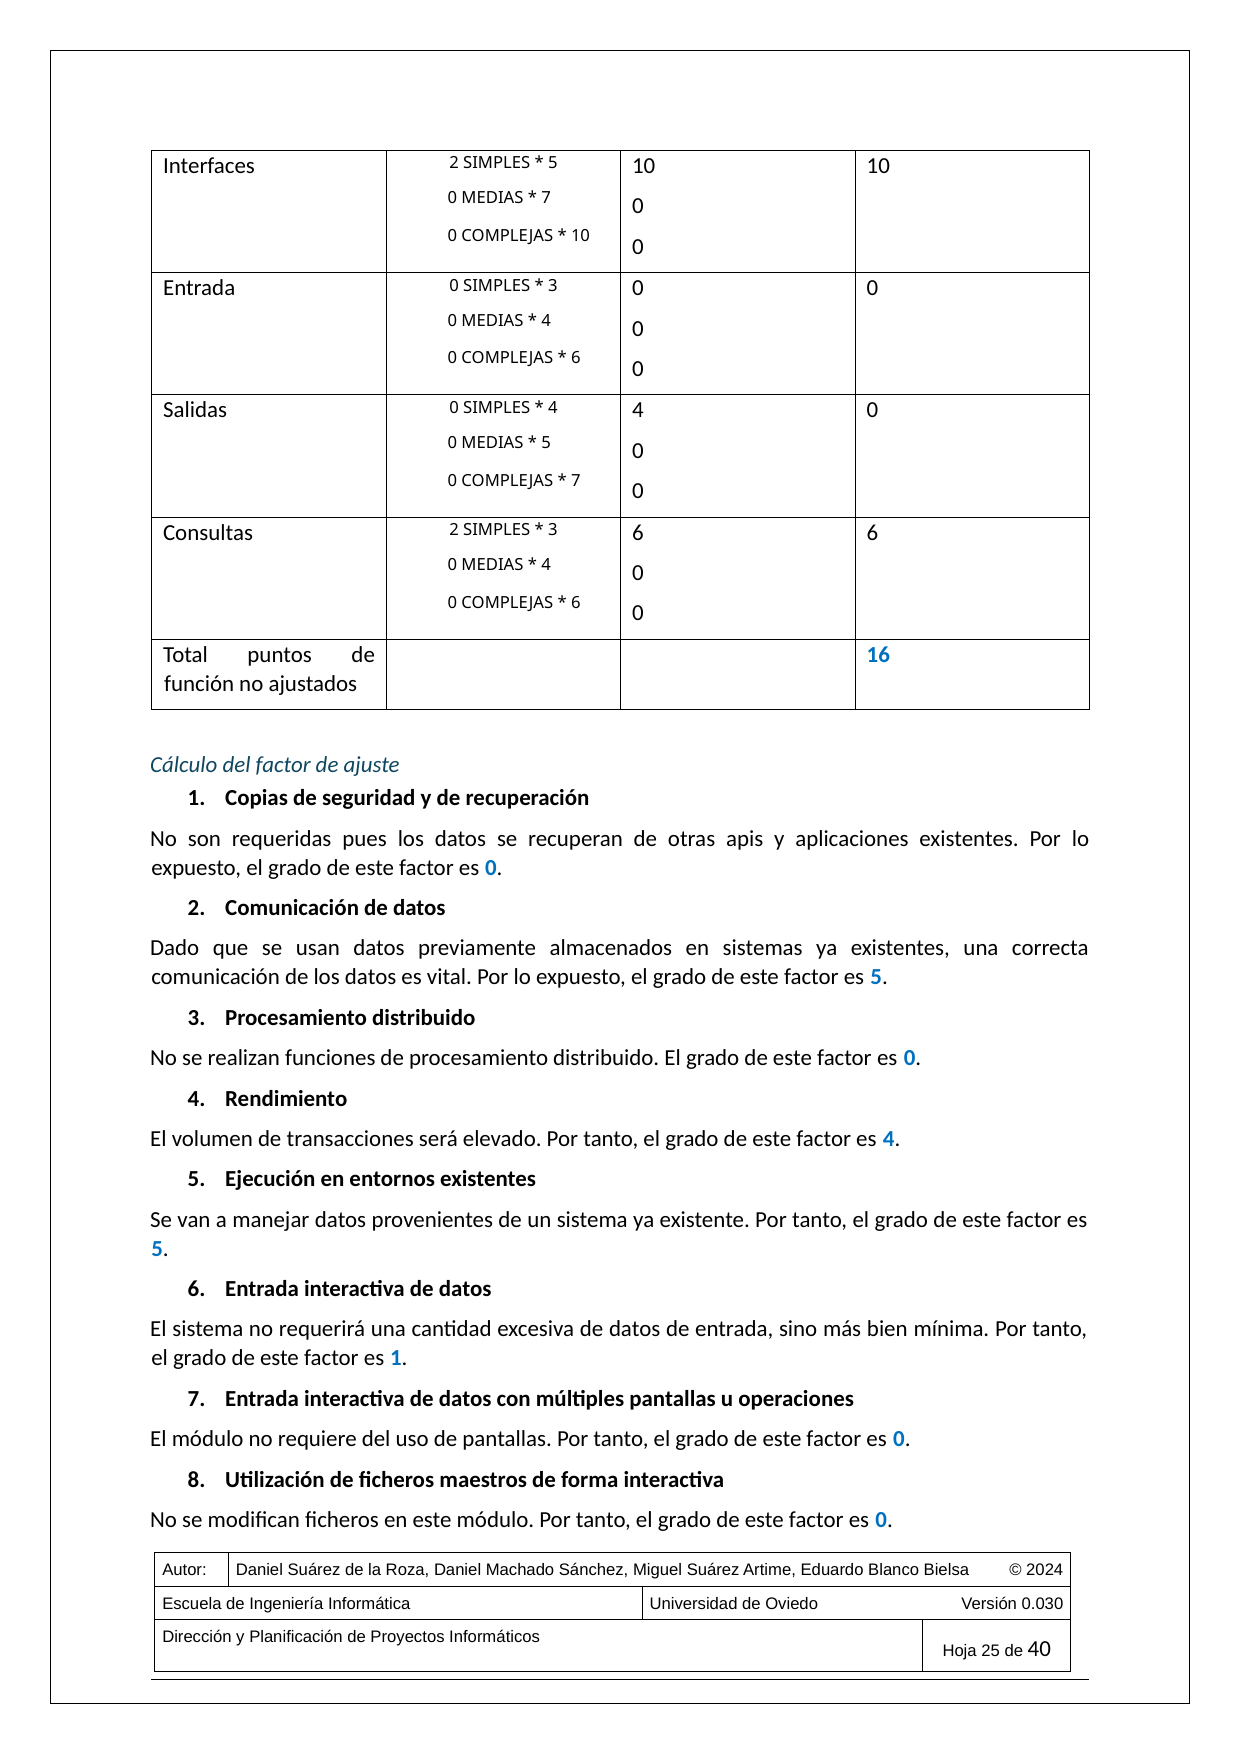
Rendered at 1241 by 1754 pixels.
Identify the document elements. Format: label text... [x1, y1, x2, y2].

subtitle Cálculo del factor de ajuste [150, 750, 1090, 778]
list Procesamiento distribuido [187, 1003, 1090, 1031]
text No se realizan funciones de procesamiento distribuido. El grado de este factor es 0. [150, 1043, 1090, 1071]
text No son requeridas pues los datos se recuperan de otras apis y aplicaciones existentes. Por lo expuesto, el grado de este factor es 0. [150, 824, 1090, 881]
list Entrada interactiva de datos [187, 1274, 1090, 1302]
text El módulo no requiere del uso de pantallas. Por tanto, el grado de este factor es 0. [150, 1424, 1090, 1452]
table_cell Total puntos de función no ajustados [152, 640, 386, 709]
list Entrada interactiva de datos con múltiples pantallas u operaciones [187, 1384, 1090, 1412]
table_cell 2 SIMPLES * 5 0 MEDIAS * 7 0 COMPLEJAS * 10 [387, 151, 620, 272]
table_cell Interfaces [152, 151, 386, 272]
table_cell Consultas [152, 518, 386, 639]
table_cell Entrada [152, 273, 386, 394]
table_cell 0 0 0 [621, 273, 855, 394]
list Comunicación de datos [187, 893, 1090, 921]
table_cell 0 SIMPLES * 3 0 MEDIAS * 4 0 COMPLEJAS * 6 [387, 273, 620, 394]
text El sistema no requerirá una cantidad excesiva de datos de entrada, sino más bien mínima. Por tanto, el grado de este factor es 1. [150, 1314, 1090, 1371]
table_cell [621, 640, 855, 709]
text No se modifican ficheros en este módulo. Por tanto, el grado de este factor es 0. [150, 1505, 1090, 1533]
text Dado que se usan datos previamente almacenados en sistemas ya existentes, una correcta comunicación de los datos es vital. Por lo expuesto, el grado de este factor es 5. [150, 933, 1090, 990]
text El volumen de transacciones será elevado. Por tanto, el grado de este factor es 4. [150, 1124, 1090, 1152]
table_cell 16 [856, 640, 1089, 709]
table_cell 0 SIMPLES * 4 0 MEDIAS * 5 0 COMPLEJAS * 7 [387, 395, 620, 517]
table_cell 6 0 0 [621, 518, 855, 639]
list Utilización de ficheros maestros de forma interactiva [187, 1465, 1090, 1493]
table_cell [387, 640, 620, 709]
list Rendimiento [187, 1084, 1090, 1112]
table_cell 0 [856, 395, 1089, 517]
table_cell 4 0 0 [621, 395, 855, 517]
list Copias de seguridad y de recuperación [187, 783, 1090, 811]
table_cell 10 0 0 [621, 151, 855, 272]
table_cell 0 [856, 273, 1089, 394]
table_cell 2 SIMPLES * 3 0 MEDIAS * 4 0 COMPLEJAS * 6 [387, 518, 620, 639]
list Ejecución en entornos existentes [187, 1164, 1090, 1192]
table_cell 10 [856, 151, 1089, 272]
text Se van a manejar datos provenientes de un sistema ya existente. Por tanto, el grado de este factor es 5. [150, 1205, 1090, 1262]
table_cell Salidas [152, 395, 386, 517]
table_cell 6 [856, 518, 1089, 639]
